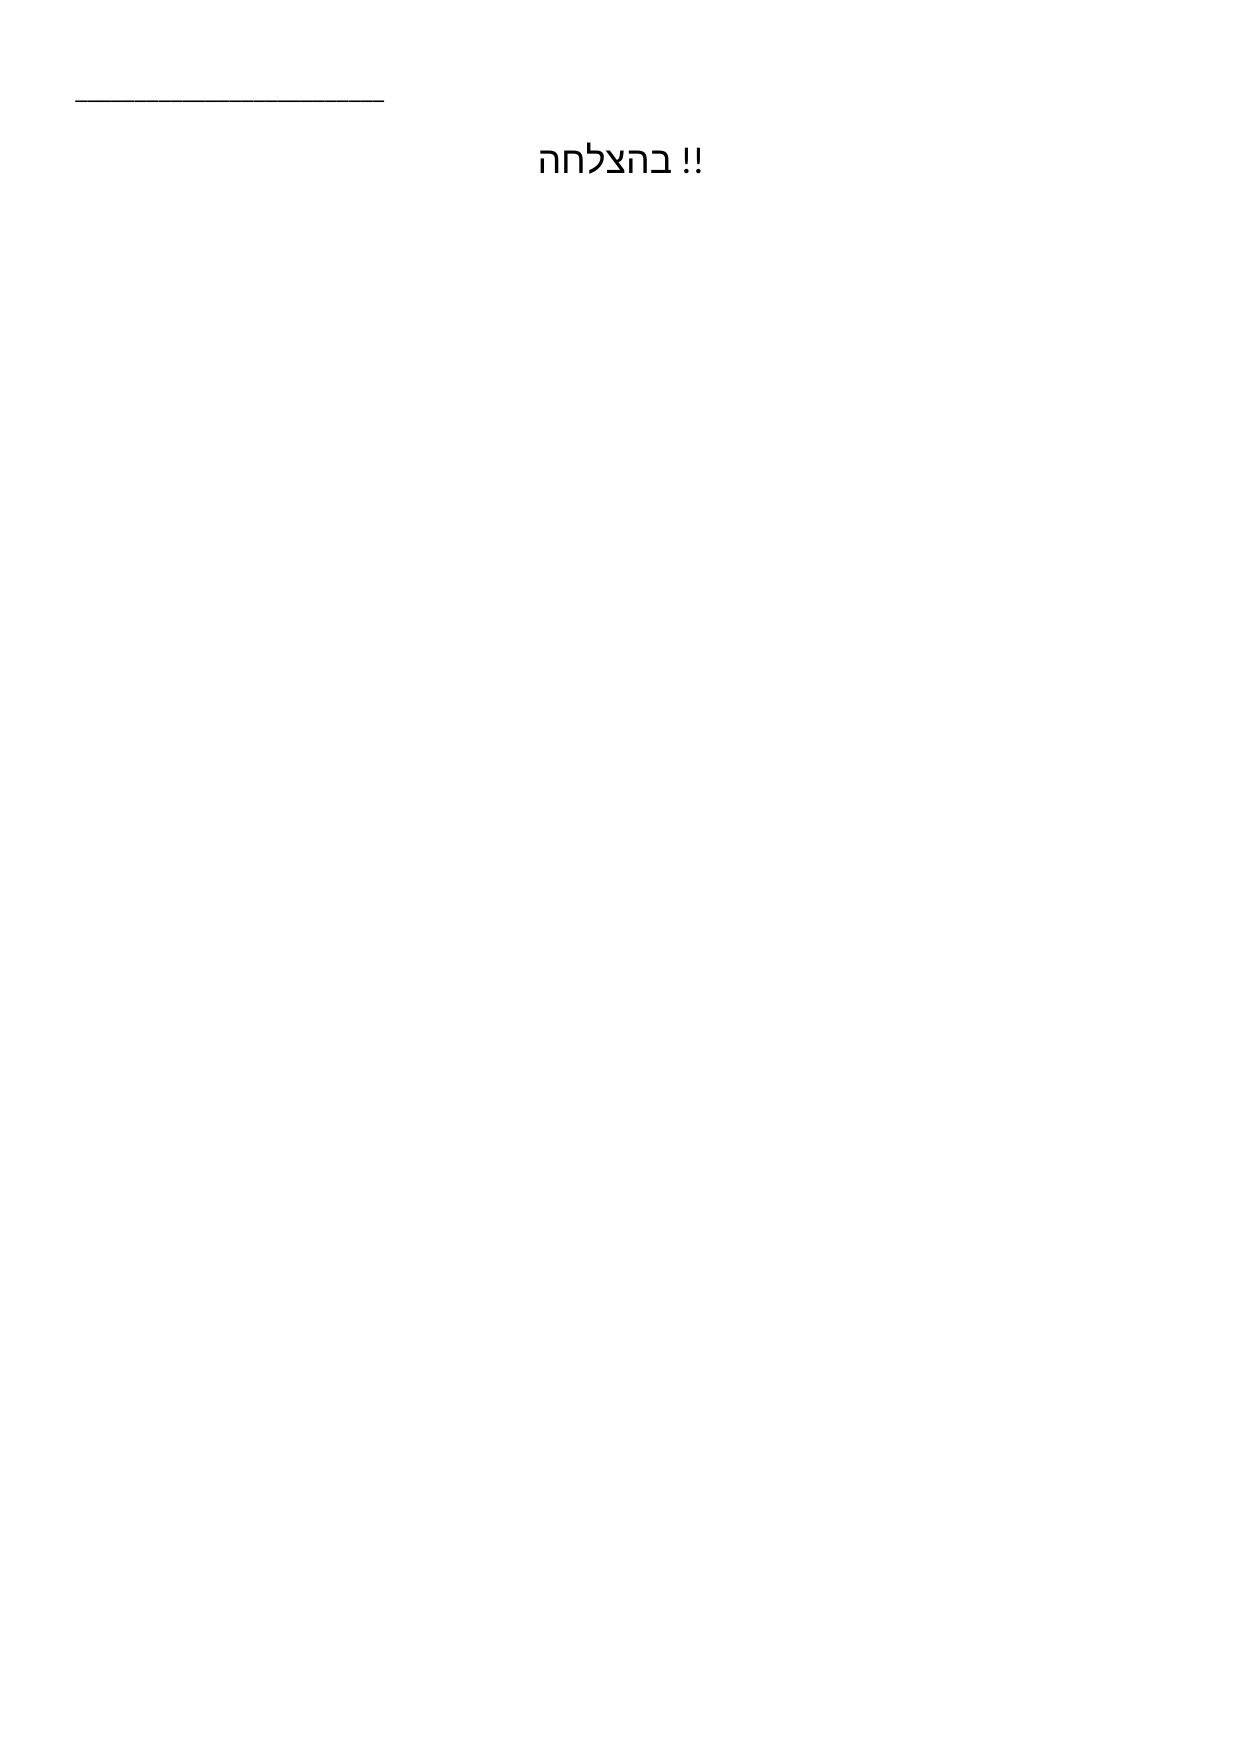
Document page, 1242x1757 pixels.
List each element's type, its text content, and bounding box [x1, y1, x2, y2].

text בהצלחה !! [75, 137, 1166, 183]
text __________________________ [75, 78, 1167, 105]
